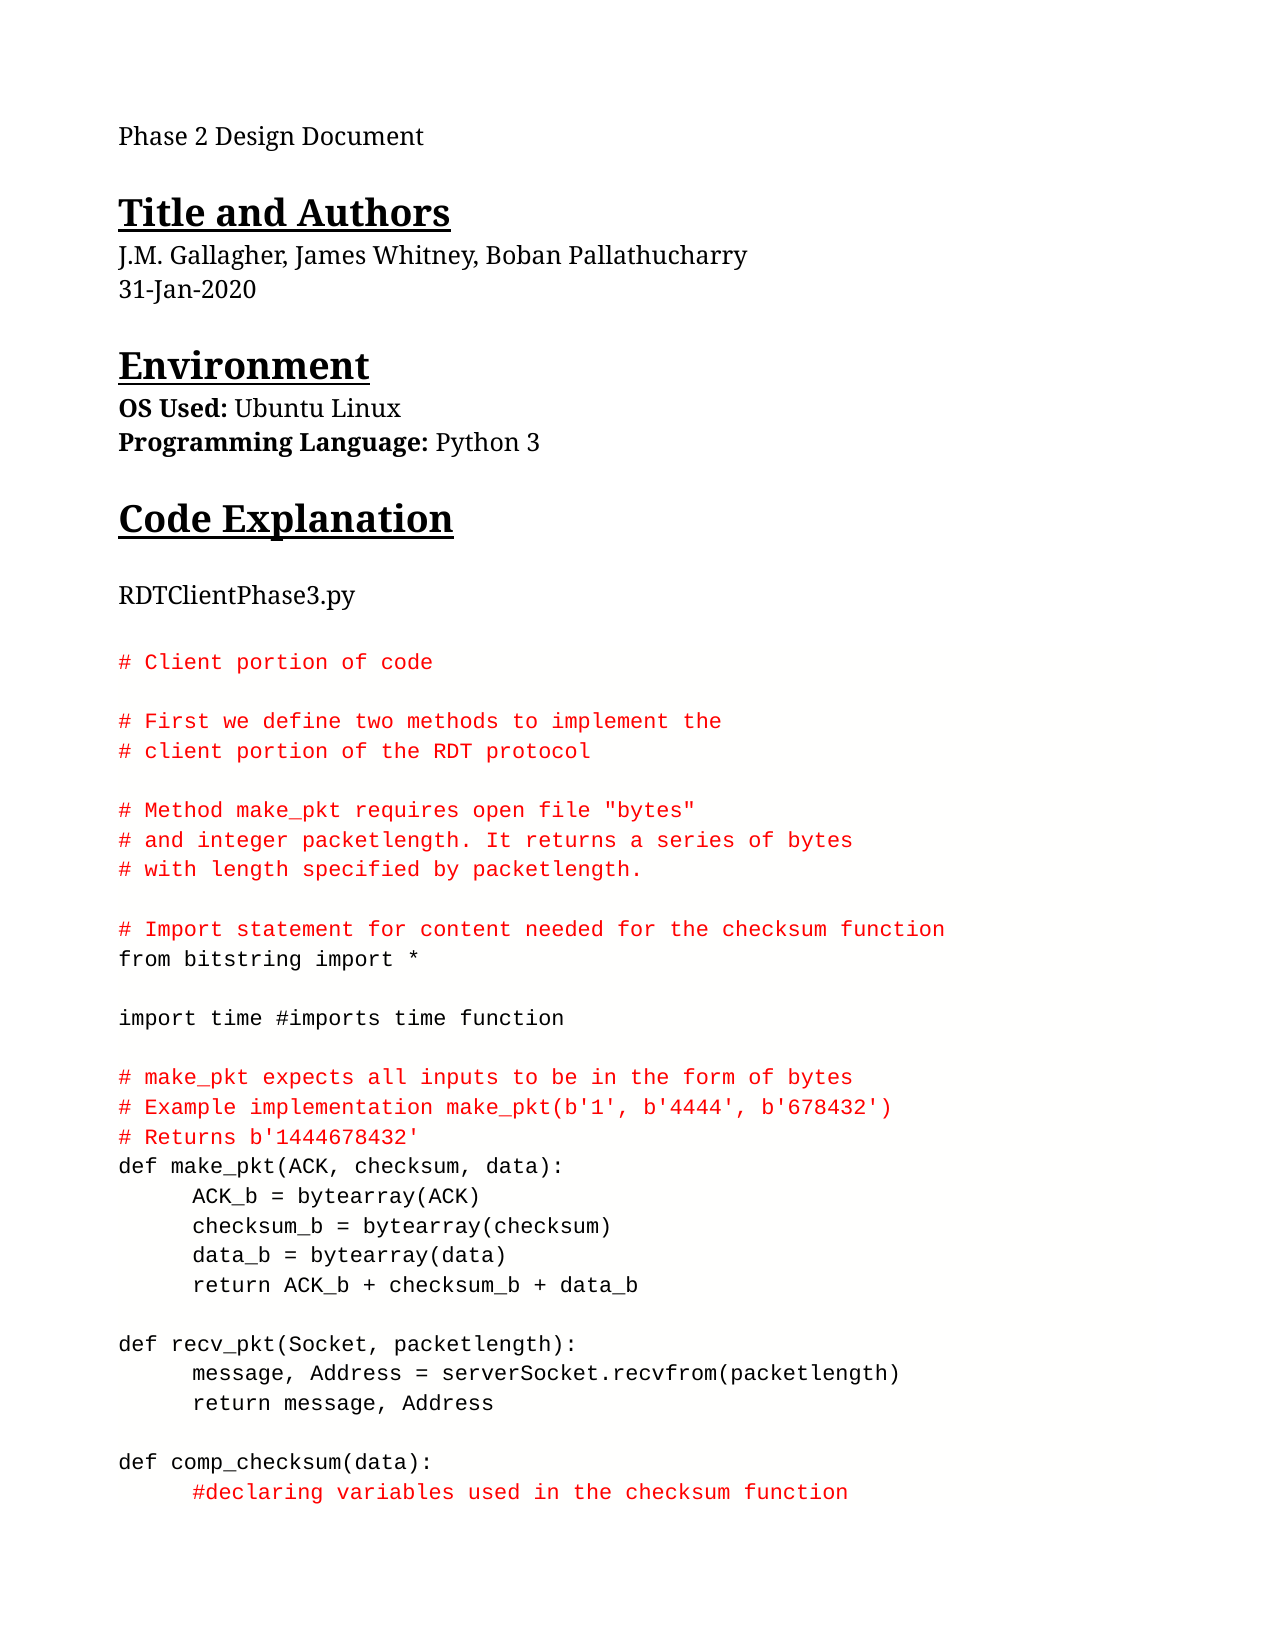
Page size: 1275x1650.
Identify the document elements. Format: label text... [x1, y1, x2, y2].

text # Example implementation make_pkt(b'1', b'4444', b'678432') [118, 1091, 1157, 1121]
text Environment [118, 339, 1157, 391]
text message, Address = serverSocket.recvfrom(packetlength) [118, 1357, 1157, 1387]
text 31-Jan-2020 [118, 271, 1157, 305]
text J.M. Gallagher, James Whitney, Boban Pallathucharry [118, 237, 1157, 271]
text RDTClientPhase3.py [118, 578, 1157, 612]
text # Method make_pkt requires open file "bytes" [118, 794, 1157, 824]
text checksum_b = bytearray(checksum) [118, 1210, 1157, 1240]
text # Import statement for content needed for the checksum function [118, 913, 1157, 943]
text Phase 2 Design Document [118, 118, 1157, 152]
text # client portion of the RDT protocol [118, 735, 1157, 765]
text Programming Language: Python 3 [118, 424, 1157, 459]
text OS Used: Ubuntu Linux [118, 391, 1157, 424]
text def recv_pkt(Socket, packetlength): [118, 1328, 1157, 1357]
text Title and Authors [118, 186, 1157, 237]
text # Returns b'1444678432' [118, 1121, 1157, 1151]
text def comp_checksum(data): [118, 1447, 1157, 1476]
text ACK_b = bytearray(ACK) [118, 1180, 1157, 1210]
text # with length specified by packetlength. [118, 854, 1157, 883]
text from bitstring import * [118, 943, 1157, 972]
text return message, Address [118, 1387, 1157, 1417]
text # and integer packetlength. It returns a series of bytes [118, 824, 1157, 854]
text data_b = bytearray(data) [118, 1240, 1157, 1269]
text import time #imports time function [118, 1002, 1157, 1032]
text #declaring variables used in the checksum function [118, 1476, 1157, 1506]
text Code Explanation [118, 493, 1157, 544]
text def make_pkt(ACK, checksum, data): [118, 1151, 1157, 1180]
text # First we define two methods to implement the [118, 705, 1157, 735]
text # Client portion of code [118, 646, 1157, 676]
text # make_pkt expects all inputs to be in the form of bytes [118, 1062, 1157, 1091]
text return ACK_b + checksum_b + data_b [118, 1269, 1157, 1299]
